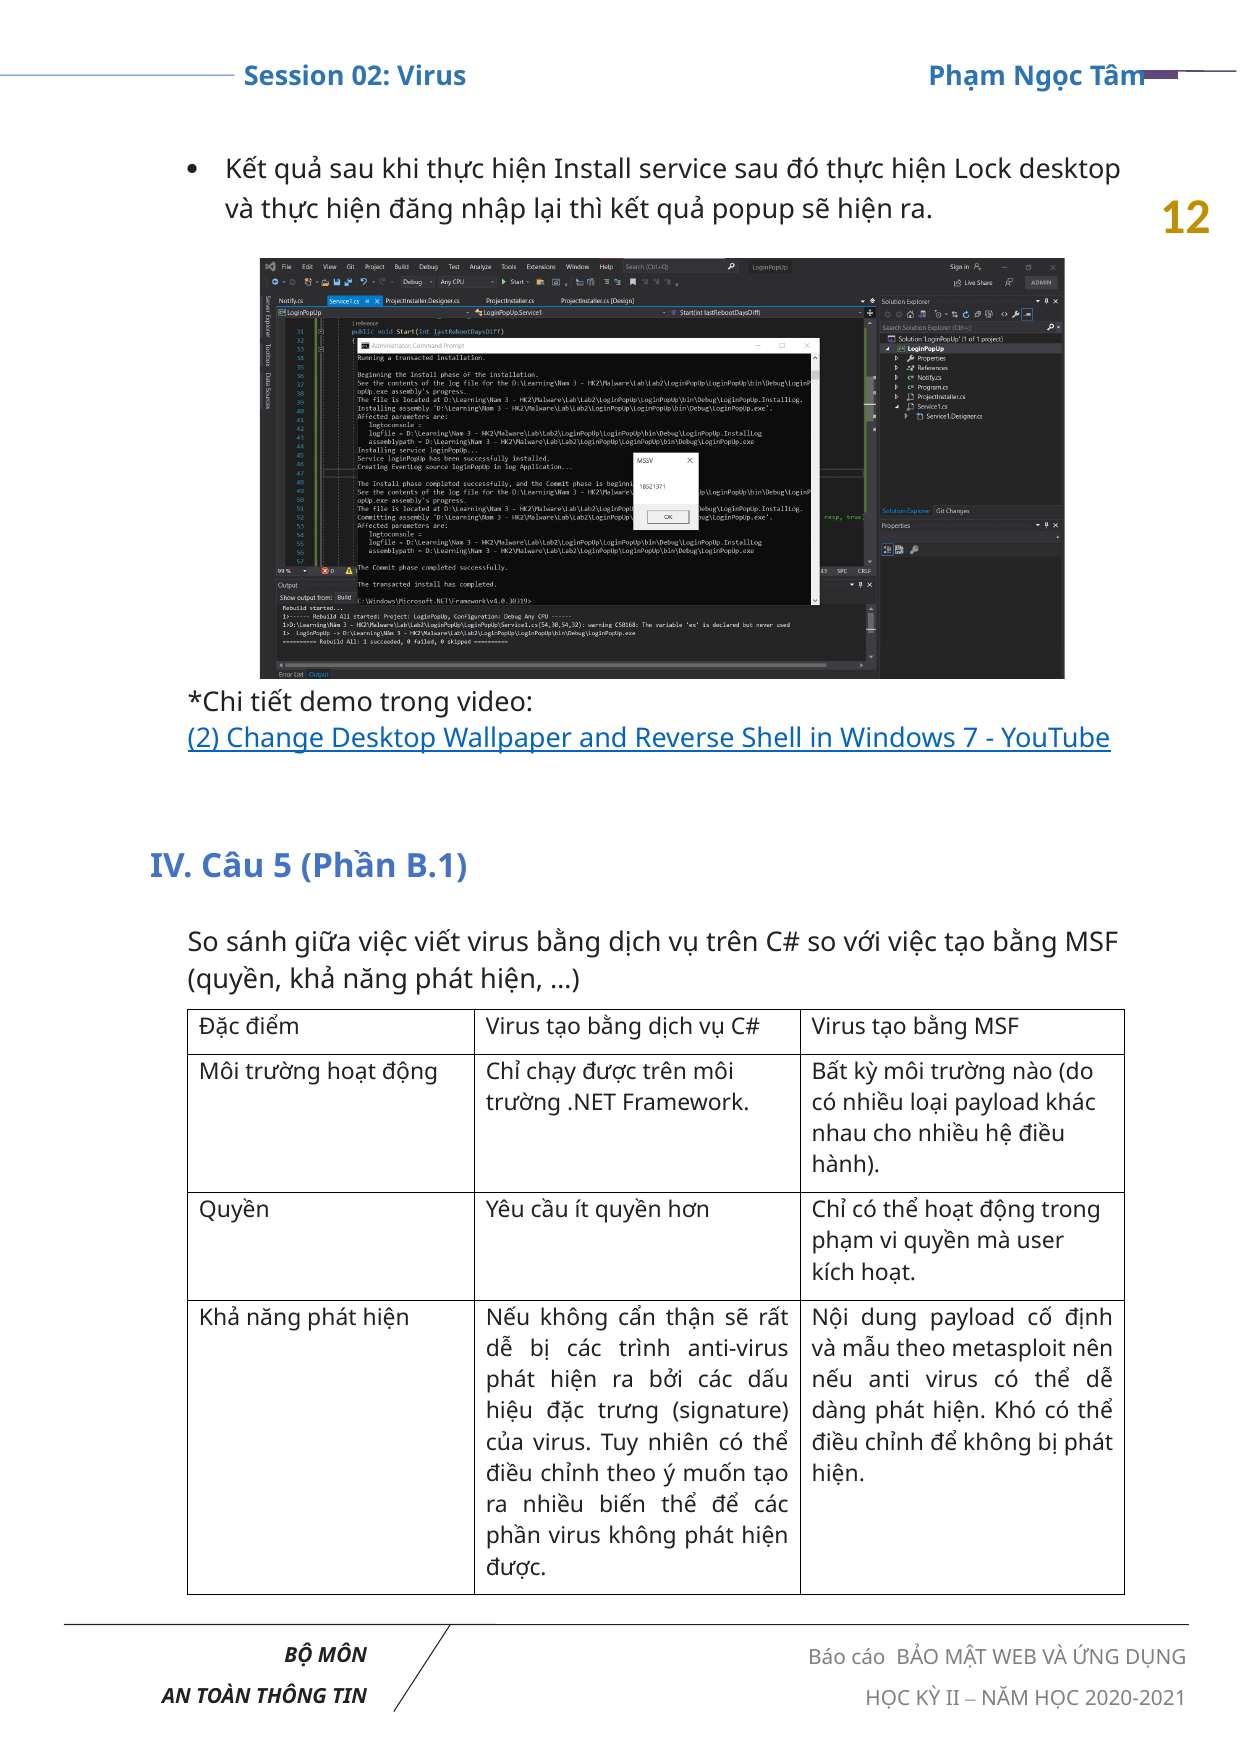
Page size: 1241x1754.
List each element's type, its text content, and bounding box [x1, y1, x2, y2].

table_header Virus tạo bằng MSF [801, 1010, 1124, 1054]
text So sánh giữa việc viết virus bằng dịch vụ trên C# so với việc tạo bằng MSF (quyền, khả năng phát hiện, …) [187, 923, 1153, 996]
text IV. Câu 5 (Phần B.1) [150, 842, 1153, 887]
table_cell Môi trường hoạt động [188, 1055, 474, 1192]
list (2) Change Desktop Wallpaper and Reverse Shell in Windows 7 - YouTube [187, 719, 1153, 756]
list Kết quả sau khi thực hiện Install service sau đó thực hiện Lock desktop và thực hiện đăng nhập lại thì kết quả popup sẽ hiện ra. [187, 150, 1153, 227]
picture [259, 258, 1065, 679]
table_header Đặc điểm [188, 1010, 474, 1054]
table_header Virus tạo bằng dịch vụ C# [475, 1010, 800, 1054]
table_cell Chỉ chạy được trên môi trường .NET Framework. [475, 1055, 800, 1192]
table_cell Nội dung payload cố định và mẫu theo metasploit nên nếu anti virus có thể dễ dàng phát hiện. Khó có thể điều chỉnh để không bị phát hiện. [801, 1301, 1124, 1594]
table_cell Quyền [188, 1193, 474, 1299]
table_cell Chỉ có thể hoạt động trong phạm vi quyền mà user kích hoạt. [801, 1193, 1124, 1299]
table_cell Khả năng phát hiện [188, 1301, 474, 1594]
table_cell Nếu không cẩn thận sẽ rất dễ bị các trình anti-virus phát hiện ra bởi các dấu hiệu đặc trưng (signature) của virus. Tuy nhiên có thể điều chỉnh theo ý muốn tạo ra nhiều biến thể để các phần virus không phát hiện được. [475, 1301, 800, 1594]
table_cell Yêu cầu ít quyền hơn [475, 1193, 800, 1299]
table_cell Bất kỳ môi trường nào (do có nhiều loại payload khác nhau cho nhiều hệ điều hành). [801, 1055, 1124, 1192]
